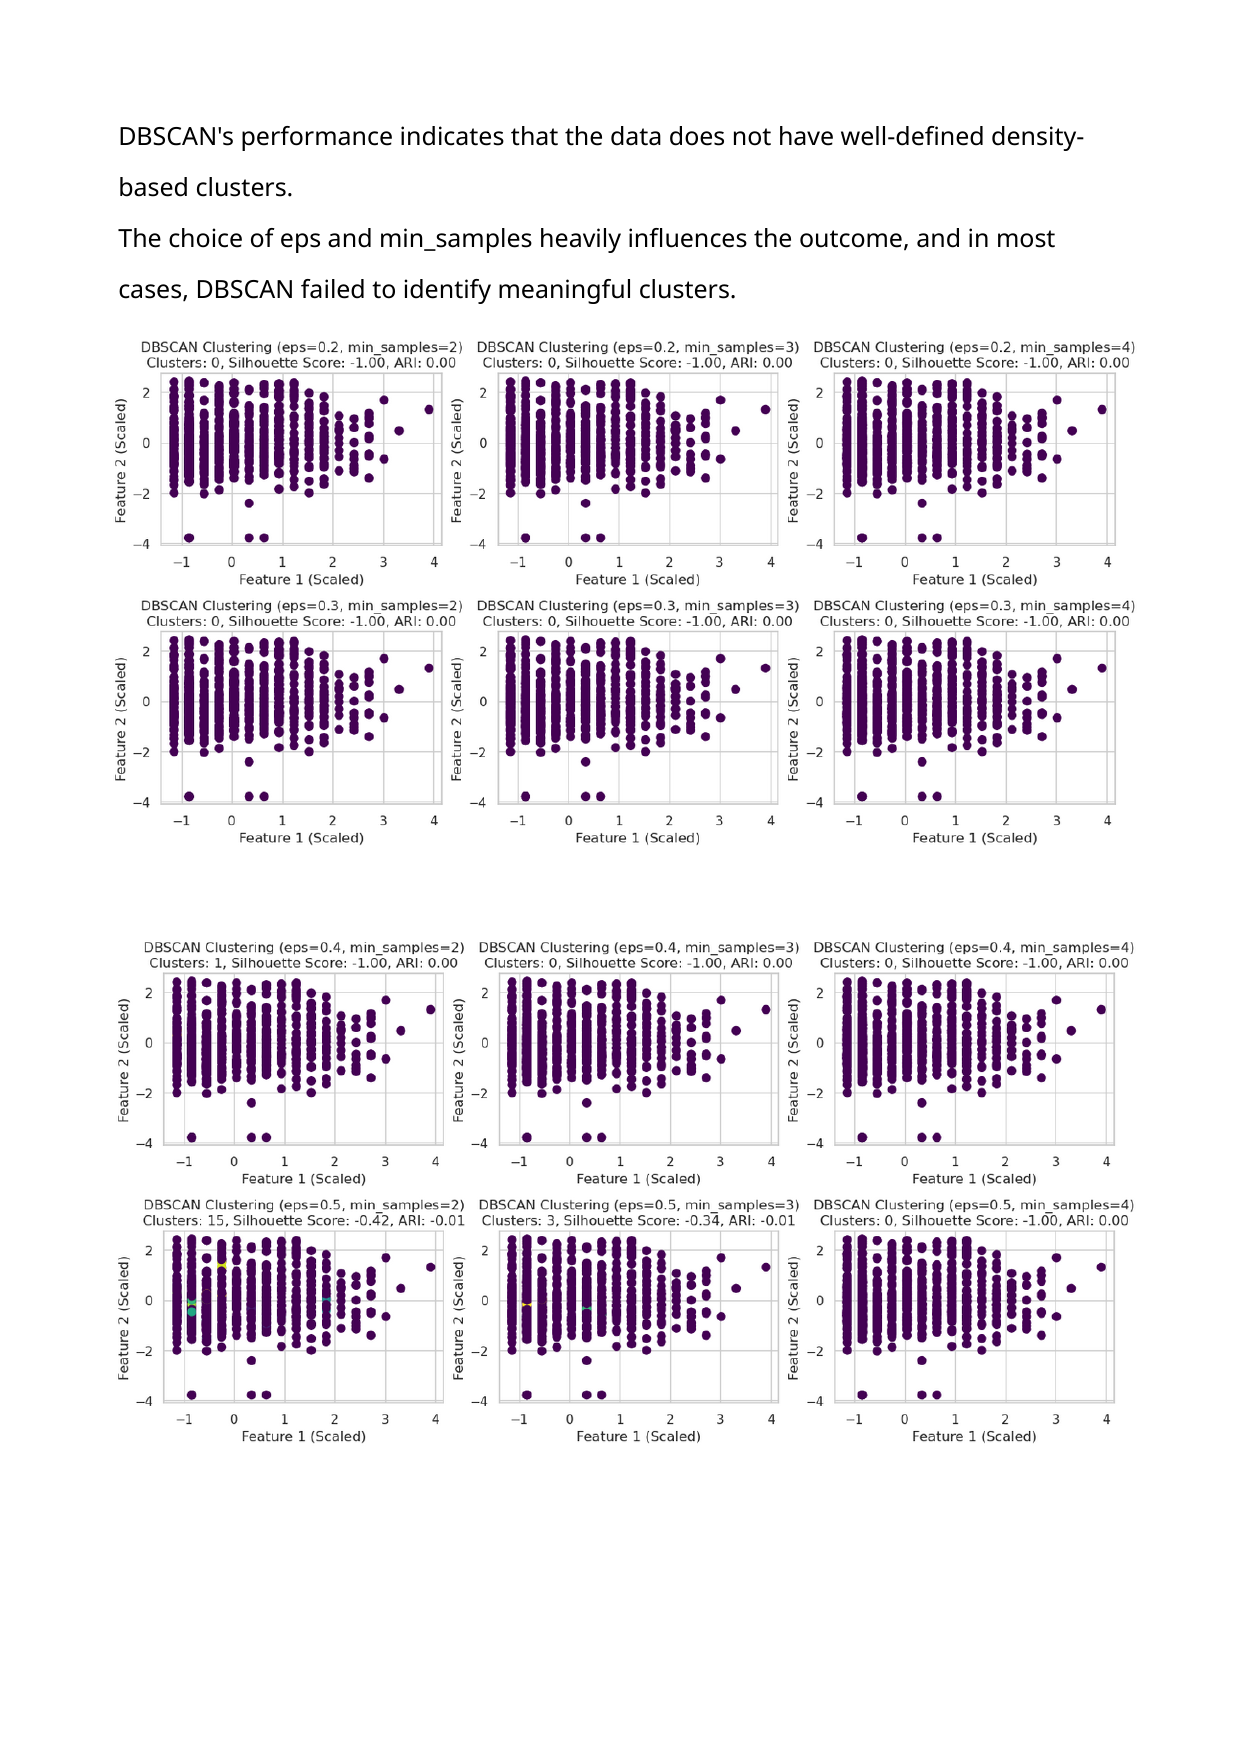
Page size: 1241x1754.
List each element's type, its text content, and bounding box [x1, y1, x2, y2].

picture [96, 937, 1144, 1453]
text The choice of eps and min_samples heavily influences the outcome, and in most cases, DBSCAN failed to identify meaningful clusters. [118, 220, 1122, 305]
text DBSCAN's performance indicates that the data does not have well-defined density-based clusters. [118, 118, 1122, 203]
picture [93, 335, 1145, 853]
